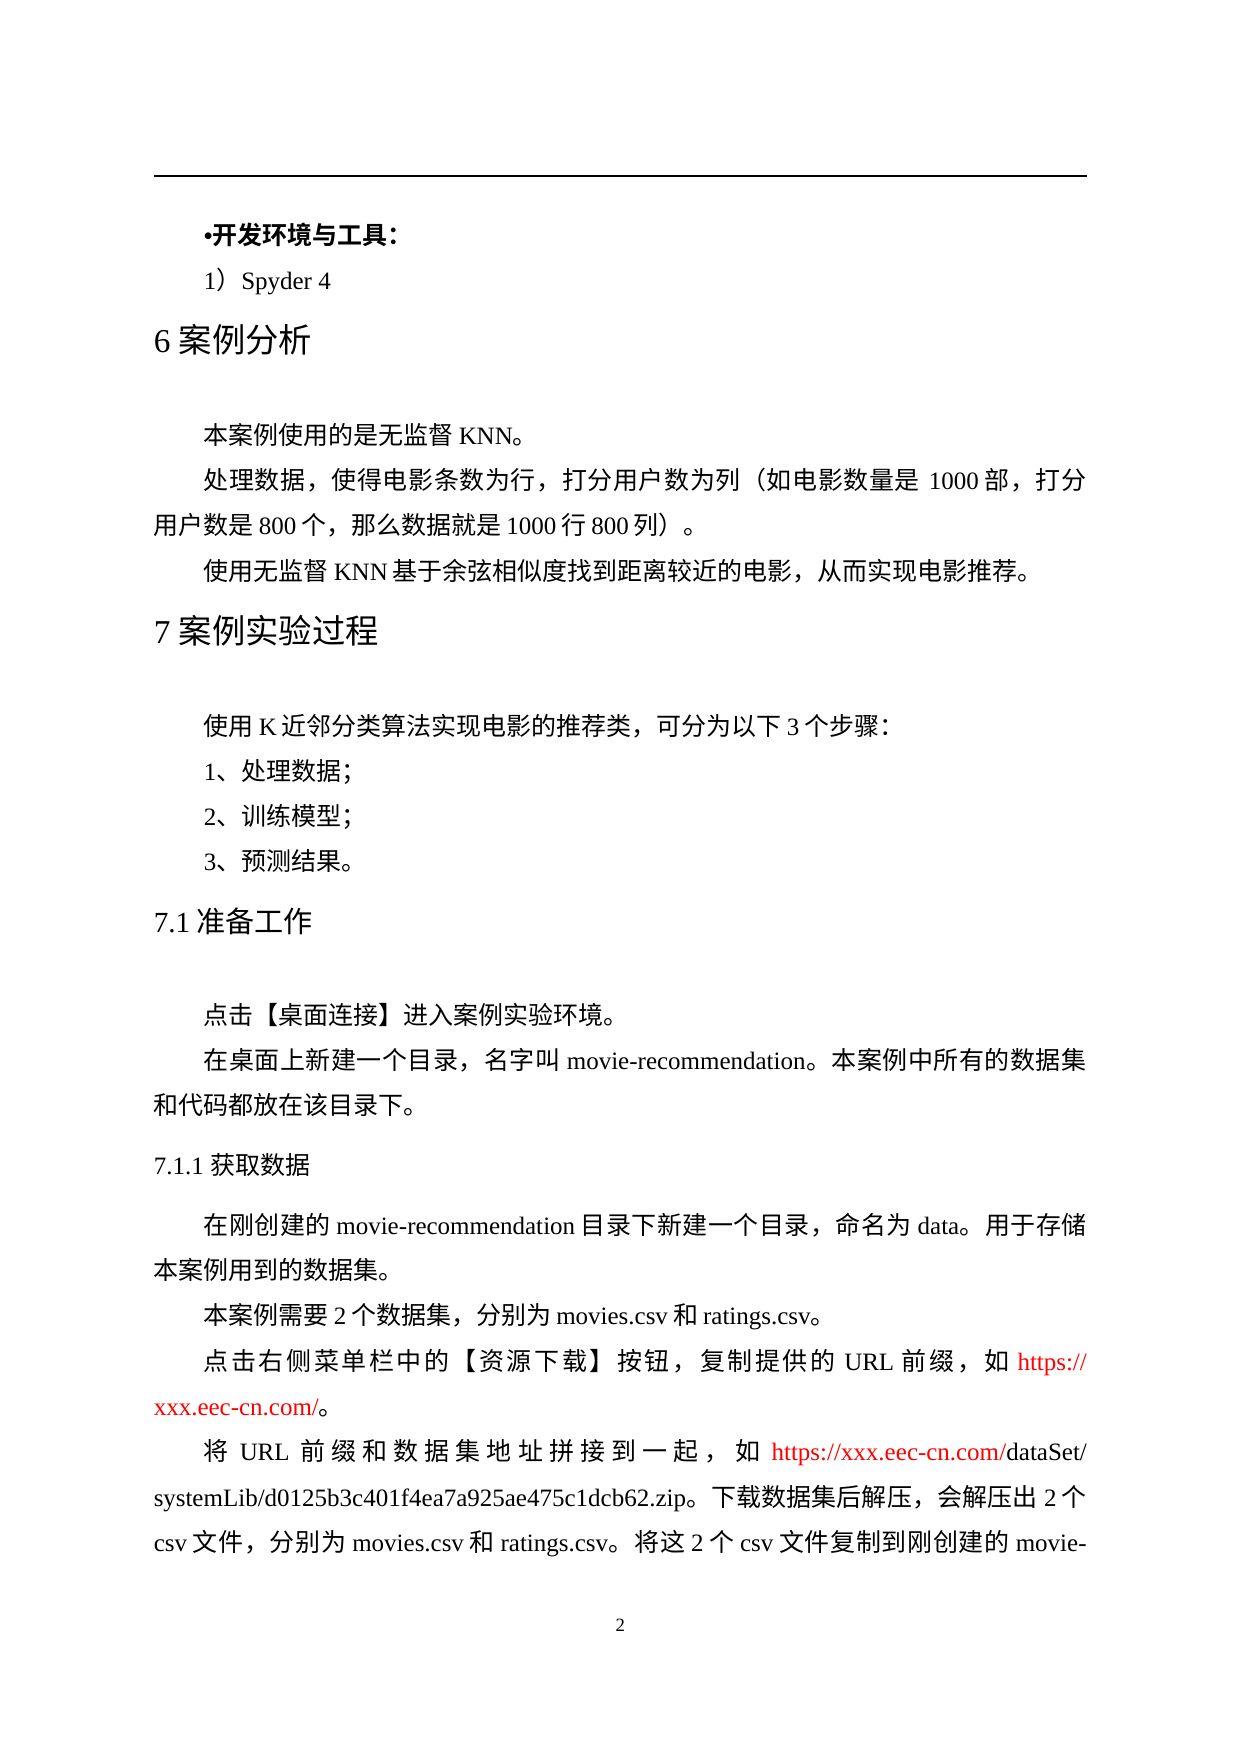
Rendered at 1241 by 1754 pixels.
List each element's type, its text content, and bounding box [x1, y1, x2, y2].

text 使用无监督KNN基于余弦相似度找到距离较近的电影，从而实现电影推荐。 [153, 551, 1087, 587]
text 1）Spyder 4 [153, 260, 1087, 297]
text 3、预测结果。 [153, 842, 1087, 878]
text 点击右侧菜单栏中的【资源下载】按钮，复制提供的URL前缀，如https://xxx.eec-cn.com/。 [153, 1341, 1087, 1423]
text 7 案例实验过程 [153, 596, 1087, 661]
text 点击【桌面连接】进入案例实验环境。 [153, 995, 1087, 1031]
text 使用K近邻分类算法实现电影的推荐类，可分为以下3个步骤： [153, 706, 1087, 742]
text •开发环境与工具： [153, 215, 1087, 251]
text 在刚创建的movie-recommendation目录下新建一个目录，命名为data。用于存储本案例用到的数据集。 [153, 1205, 1087, 1287]
text 在桌面上新建一个目录，名字叫movie-recommendation。本案例中所有的数据集和代码都放在该目录下。 [153, 1041, 1087, 1122]
text 7.1准备工作 [153, 887, 1087, 952]
text 6 案例分析 [153, 306, 1087, 371]
text 本案例需要2个数据集，分别为movies.csv和ratings.csv。 [153, 1296, 1087, 1332]
text 2、训练模型； [153, 797, 1087, 833]
text 本案例使用的是无监督KNN。 [153, 415, 1087, 451]
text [153, 1432, 1087, 1559]
text 7.1.1 获取数据 [153, 1131, 1087, 1196]
text 1、处理数据； [153, 751, 1087, 787]
text 处理数据，使得电影条数为行，打分用户数为列（如电影数量是1000部，打分用户数是800个，那么数据就是1000行800列）。 [153, 461, 1087, 542]
